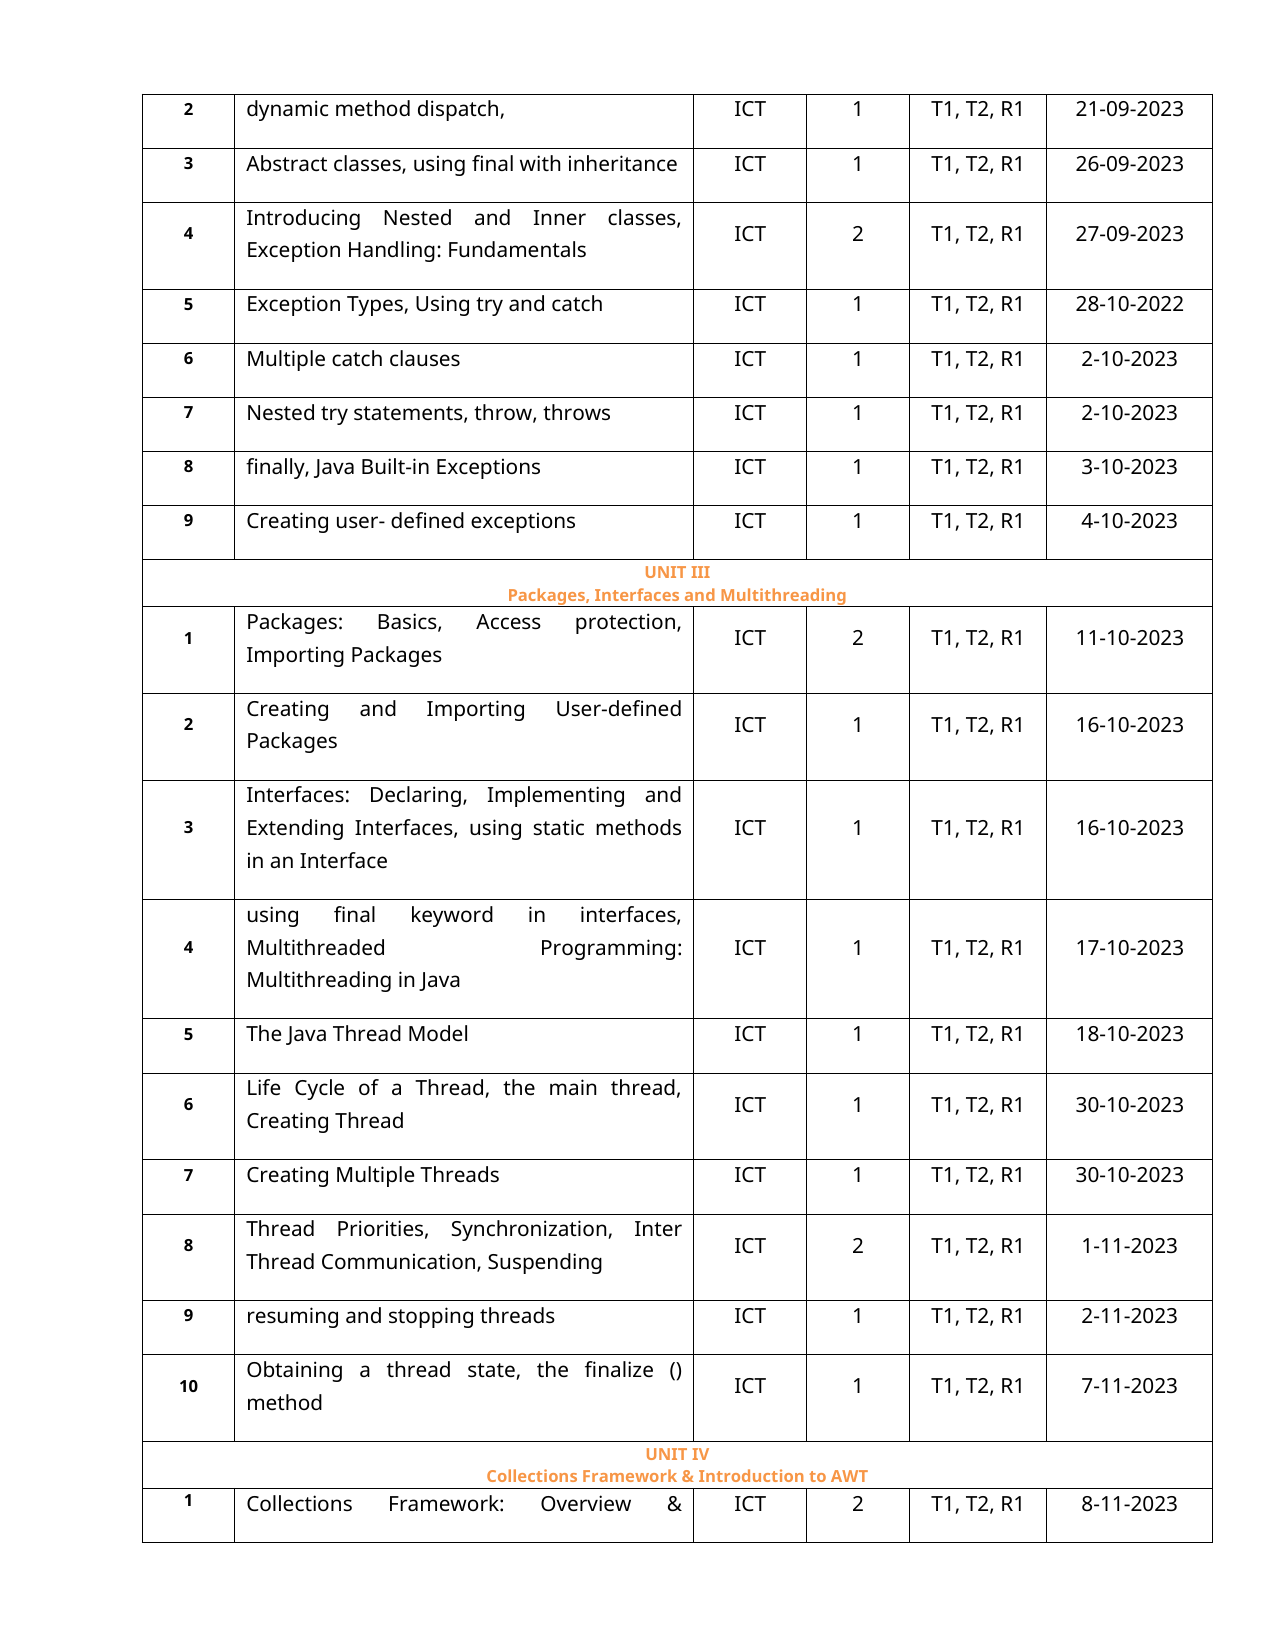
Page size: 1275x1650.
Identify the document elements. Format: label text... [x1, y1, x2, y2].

table_cell The Java Thread Model [235, 1019, 693, 1072]
table_cell Creating user- defined exceptions [235, 506, 693, 559]
table_cell 8 [143, 452, 234, 505]
table_cell ICT [694, 452, 806, 505]
table_cell T1, T2, R1 [910, 398, 1046, 451]
table_cell 1 [143, 1489, 234, 1542]
table_cell T1, T2, R1 [910, 344, 1046, 397]
table_cell 30-10-2023 [1047, 1074, 1212, 1159]
table_cell ICT [694, 607, 806, 693]
table_cell ICT [694, 1160, 806, 1213]
table_cell T1, T2, R1 [910, 1160, 1046, 1213]
table_cell 16-10-2023 [1047, 781, 1212, 899]
table_cell 3-10-2023 [1047, 452, 1212, 505]
table_cell 10 [143, 1355, 234, 1441]
table_cell 27-09-2023 [1047, 203, 1212, 288]
table_cell 16-10-2023 [1047, 694, 1212, 779]
table_cell Nested try statements, throw, throws [235, 398, 693, 451]
table_cell 2 [807, 203, 909, 288]
table_cell Obtaining a thread state, the finalize () method [235, 1355, 693, 1441]
table_cell T1, T2, R1 [910, 900, 1046, 1018]
table_cell 4 [143, 900, 234, 1018]
table_cell T1, T2, R1 [910, 149, 1046, 202]
table_cell 4-10-2023 [1047, 506, 1212, 559]
table_cell 2 [807, 1215, 909, 1300]
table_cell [235, 1489, 693, 1542]
table_cell 8-11-2023 [1047, 1489, 1212, 1542]
table_cell ICT [694, 1355, 806, 1441]
table_cell UNIT III Packages, Interfaces and Multithreading [143, 560, 1212, 606]
table_cell ICT [694, 900, 806, 1018]
table_cell T1, T2, R1 [910, 607, 1046, 693]
table_cell finally, Java Built-in Exceptions [235, 452, 693, 505]
table_cell 2 [807, 1489, 909, 1542]
table_cell 9 [143, 1301, 234, 1354]
table_cell 3 [143, 149, 234, 202]
table_cell T1, T2, R1 [910, 781, 1046, 899]
table_cell 11-10-2023 [1047, 607, 1212, 693]
table_cell T1, T2, R1 [910, 1355, 1046, 1441]
table_cell 8 [143, 1215, 234, 1300]
table_cell ICT [694, 1489, 806, 1542]
table_cell UNIT IV Collections Framework & Introduction to AWT [143, 1442, 1212, 1488]
table_cell ICT [694, 398, 806, 451]
table_cell ICT [694, 694, 806, 779]
table_cell T1, T2, R1 [910, 203, 1046, 288]
table_cell 1 [807, 1355, 909, 1441]
table_cell 1 [807, 290, 909, 343]
table_cell 2-11-2023 [1047, 1301, 1212, 1354]
table_cell 1 [807, 1160, 909, 1213]
table_cell 2 [143, 694, 234, 779]
table_cell ICT [694, 1074, 806, 1159]
table_cell T1, T2, R1 [910, 95, 1046, 148]
table_cell Multiple catch clauses [235, 344, 693, 397]
table_cell T1, T2, R1 [910, 506, 1046, 559]
table_cell T1, T2, R1 [910, 290, 1046, 343]
table_cell 1 [807, 398, 909, 451]
table_cell T1, T2, R1 [910, 1489, 1046, 1542]
table_cell Interfaces: Declaring, Implementing and Extending Interfaces, using static methods in an Interface [235, 781, 693, 899]
table_cell 1 [807, 506, 909, 559]
table_cell ICT [694, 781, 806, 899]
table_cell 1 [807, 1301, 909, 1354]
table_cell 3 [143, 781, 234, 899]
table_cell 26-09-2023 [1047, 149, 1212, 202]
table_cell ICT [694, 1301, 806, 1354]
table_cell 21-09-2023 [1047, 95, 1212, 148]
table_cell 1 [807, 694, 909, 779]
table_cell 1 [807, 95, 909, 148]
table_cell using final keyword in interfaces, Multithreaded Programming: Multithreading in Java [235, 900, 693, 1018]
table_cell 9 [143, 506, 234, 559]
table_cell 17-10-2023 [1047, 900, 1212, 1018]
table_cell 7-11-2023 [1047, 1355, 1212, 1441]
table_cell 1 [807, 900, 909, 1018]
table_cell T1, T2, R1 [910, 1215, 1046, 1300]
table_cell ICT [694, 1215, 806, 1300]
table_cell 2 [143, 95, 234, 148]
table_cell ICT [694, 1019, 806, 1072]
table_cell 5 [143, 290, 234, 343]
table_cell 7 [143, 398, 234, 451]
table_cell 4 [143, 203, 234, 288]
table_cell resuming and stopping threads [235, 1301, 693, 1354]
table_cell 1 [807, 1019, 909, 1072]
table_cell 6 [143, 1074, 234, 1159]
table_cell Life Cycle of a Thread, the main thread, Creating Thread [235, 1074, 693, 1159]
table_cell 1 [807, 781, 909, 899]
table_cell Abstract classes, using final with inheritance [235, 149, 693, 202]
table_cell Thread Priorities, Synchronization, Inter Thread Communication, Suspending [235, 1215, 693, 1300]
table_cell 2-10-2023 [1047, 398, 1212, 451]
table_cell dynamic method dispatch, [235, 95, 693, 148]
table_cell T1, T2, R1 [910, 1301, 1046, 1354]
table_cell 28-10-2022 [1047, 290, 1212, 343]
table_cell ICT [694, 506, 806, 559]
table_cell 1-11-2023 [1047, 1215, 1212, 1300]
table_cell ICT [694, 149, 806, 202]
table_cell 18-10-2023 [1047, 1019, 1212, 1072]
table_cell 7 [143, 1160, 234, 1213]
table_cell 5 [143, 1019, 234, 1072]
table_cell T1, T2, R1 [910, 694, 1046, 779]
table_cell ICT [694, 95, 806, 148]
table_cell Introducing Nested and Inner classes, Exception Handling: Fundamentals [235, 203, 693, 288]
table_cell 1 [807, 1074, 909, 1159]
table_cell 1 [143, 607, 234, 693]
table_cell Creating and Importing User-defined Packages [235, 694, 693, 779]
table_cell 1 [807, 149, 909, 202]
table_cell 1 [807, 344, 909, 397]
table_cell 2-10-2023 [1047, 344, 1212, 397]
table_cell 6 [143, 344, 234, 397]
table_cell T1, T2, R1 [910, 1074, 1046, 1159]
table_cell 2 [807, 607, 909, 693]
table_cell ICT [694, 203, 806, 288]
table_cell T1, T2, R1 [910, 452, 1046, 505]
table_cell 1 [807, 452, 909, 505]
table_cell 30-10-2023 [1047, 1160, 1212, 1213]
table_cell T1, T2, R1 [910, 1019, 1046, 1072]
table_cell ICT [694, 344, 806, 397]
table_cell Creating Multiple Threads [235, 1160, 693, 1213]
table_cell Exception Types, Using try and catch [235, 290, 693, 343]
table_cell ICT [694, 290, 806, 343]
table_cell Packages: Basics, Access protection, Importing Packages [235, 607, 693, 693]
